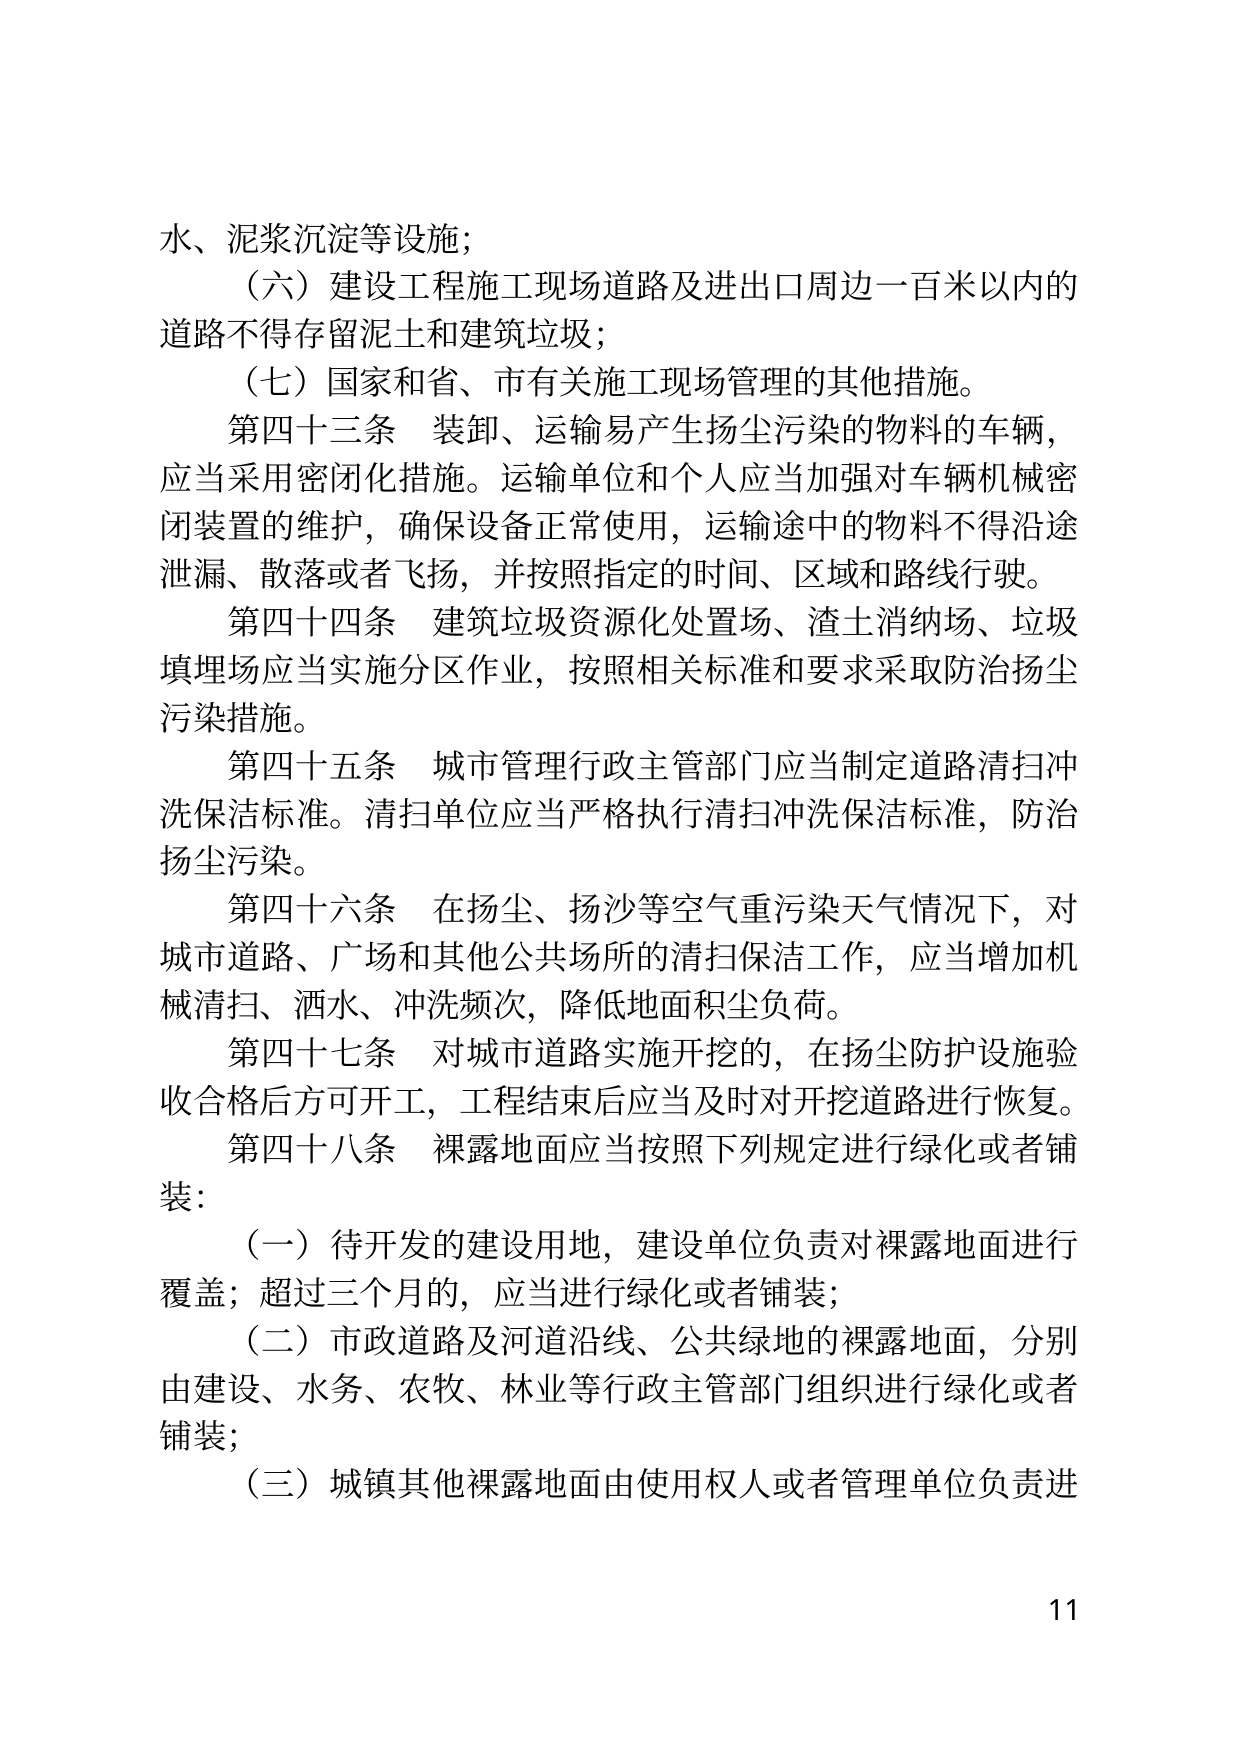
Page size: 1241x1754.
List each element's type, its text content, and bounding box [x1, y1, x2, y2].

text 第四十四条 建筑垃圾资源化处置场、渣土消纳场、垃圾填埋场应当实施分区作业，按照相关标准和要求采取防治扬尘污染措施。 [159, 596, 1081, 740]
text （一）待开发的建设用地，建设单位负责对裸露地面进行覆盖；超过三个月的，应当进行绿化或者铺装； [159, 1219, 1081, 1315]
text 第四十八条 裸露地面应当按照下列规定进行绿化或者铺装： [159, 1123, 1081, 1219]
text （六）建设工程施工现场道路及进出口周边一百米以内的道路不得存留泥土和建筑垃圾； [159, 261, 1081, 356]
text 第四十五条 城市管理行政主管部门应当制定道路清扫冲洗保洁标准。清扫单位应当严格执行清扫冲洗保洁标准，防治扬尘污染。 [159, 740, 1081, 883]
text 第四十六条 在扬尘、扬沙等空气重污染天气情况下，对城市道路、广场和其他公共场所的清扫保洁工作，应当增加机械清扫、洒水、冲洗频次，降低地面积尘负荷。 [159, 883, 1081, 1027]
text （七）国家和省、市有关施工现场管理的其他措施。 [159, 356, 1081, 404]
text 第四十三条 装卸、运输易产生扬尘污染的物料的车辆，应当采用密闭化措施。运输单位和个人应当加强对车辆机械密闭装置的维护，确保设备正常使用，运输途中的物料不得沿途泄漏、散落或者飞扬，并按照指定的时间、区域和路线行驶。 [159, 404, 1081, 596]
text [159, 213, 1081, 261]
text 第四十七条 对城市道路实施开挖的，在扬尘防护设施验收合格后方可开工，工程结束后应当及时对开挖道路进行恢复。 [159, 1027, 1081, 1123]
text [159, 1458, 1081, 1506]
text （二）市政道路及河道沿线、公共绿地的裸露地面，分别由建设、水务、农牧、林业等行政主管部门组织进行绿化或者铺装； [159, 1315, 1081, 1458]
